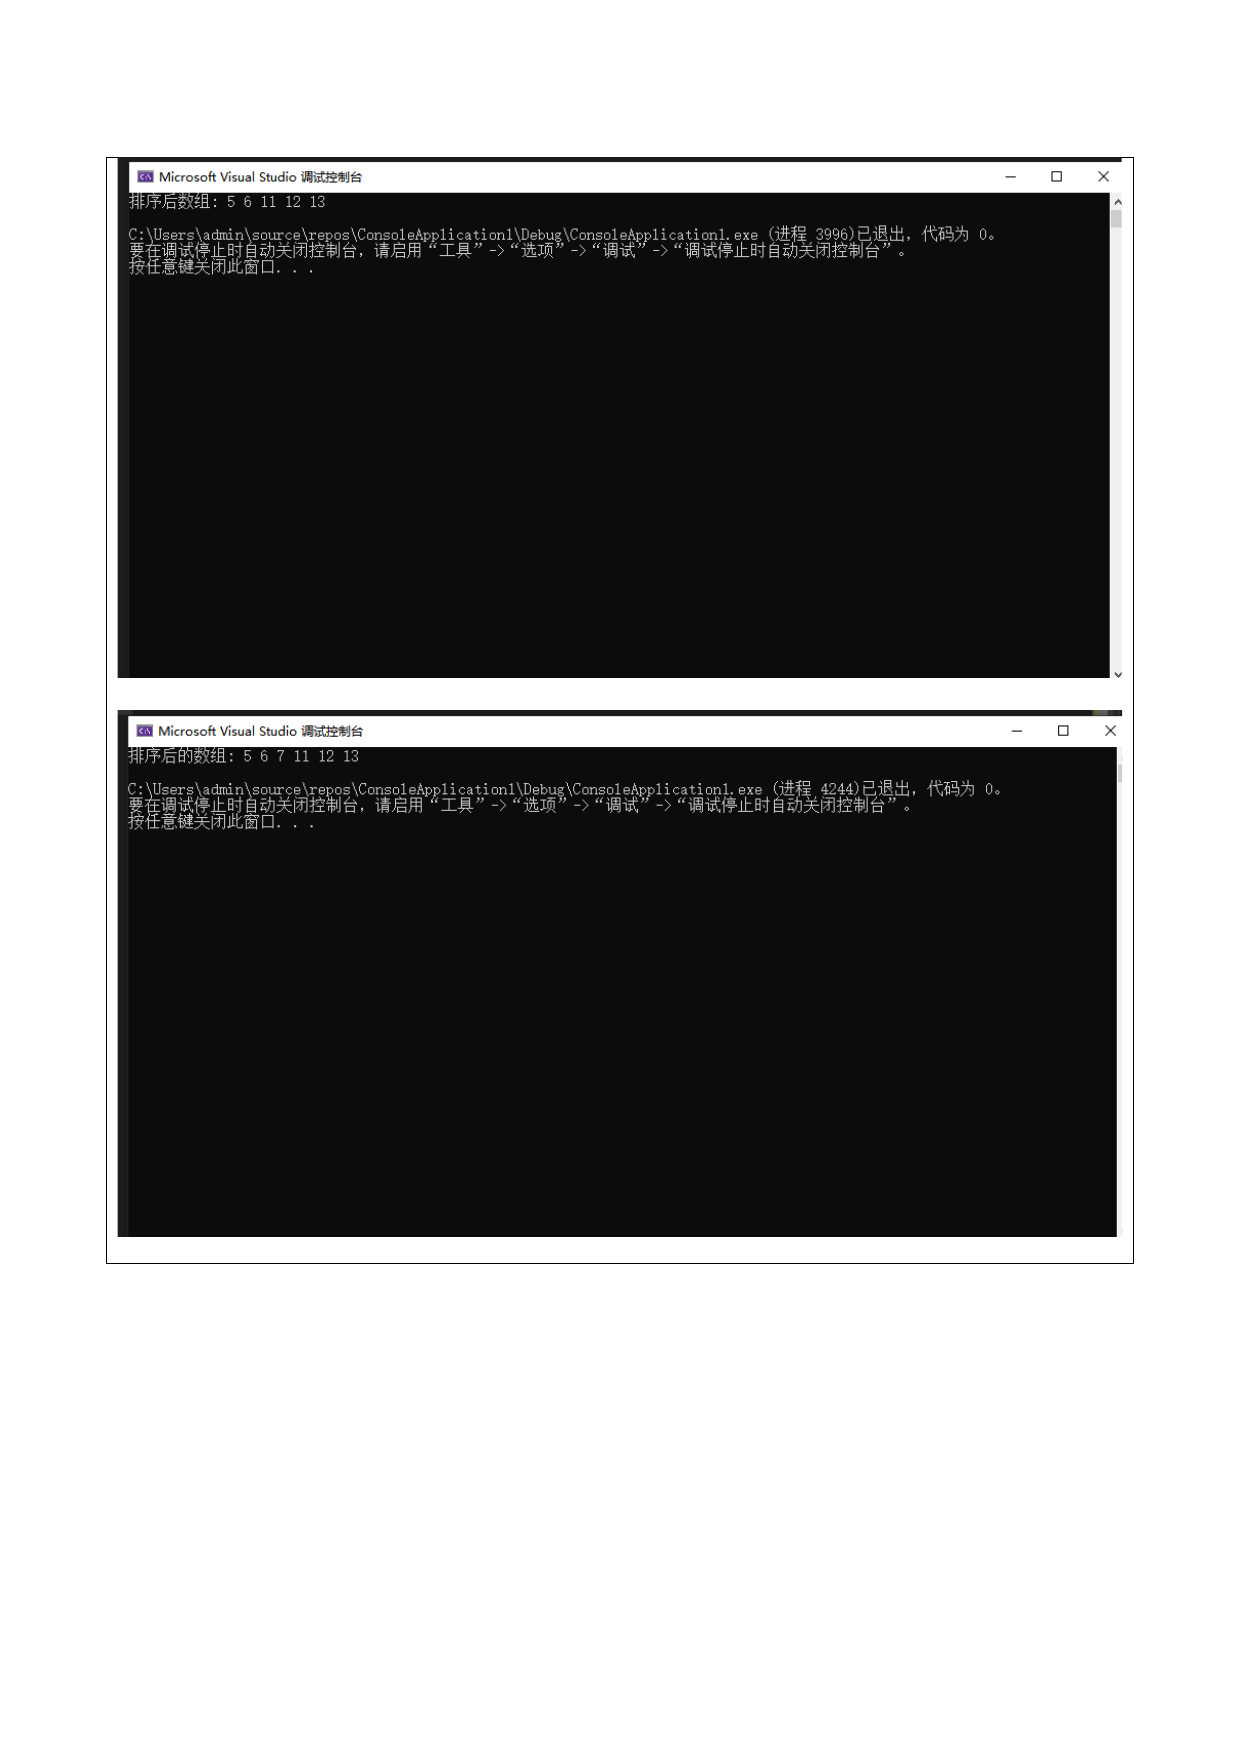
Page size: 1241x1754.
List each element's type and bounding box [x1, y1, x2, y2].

picture [117, 710, 1123, 1237]
picture [117, 157, 1122, 678]
table_cell [107, 158, 1133, 1263]
